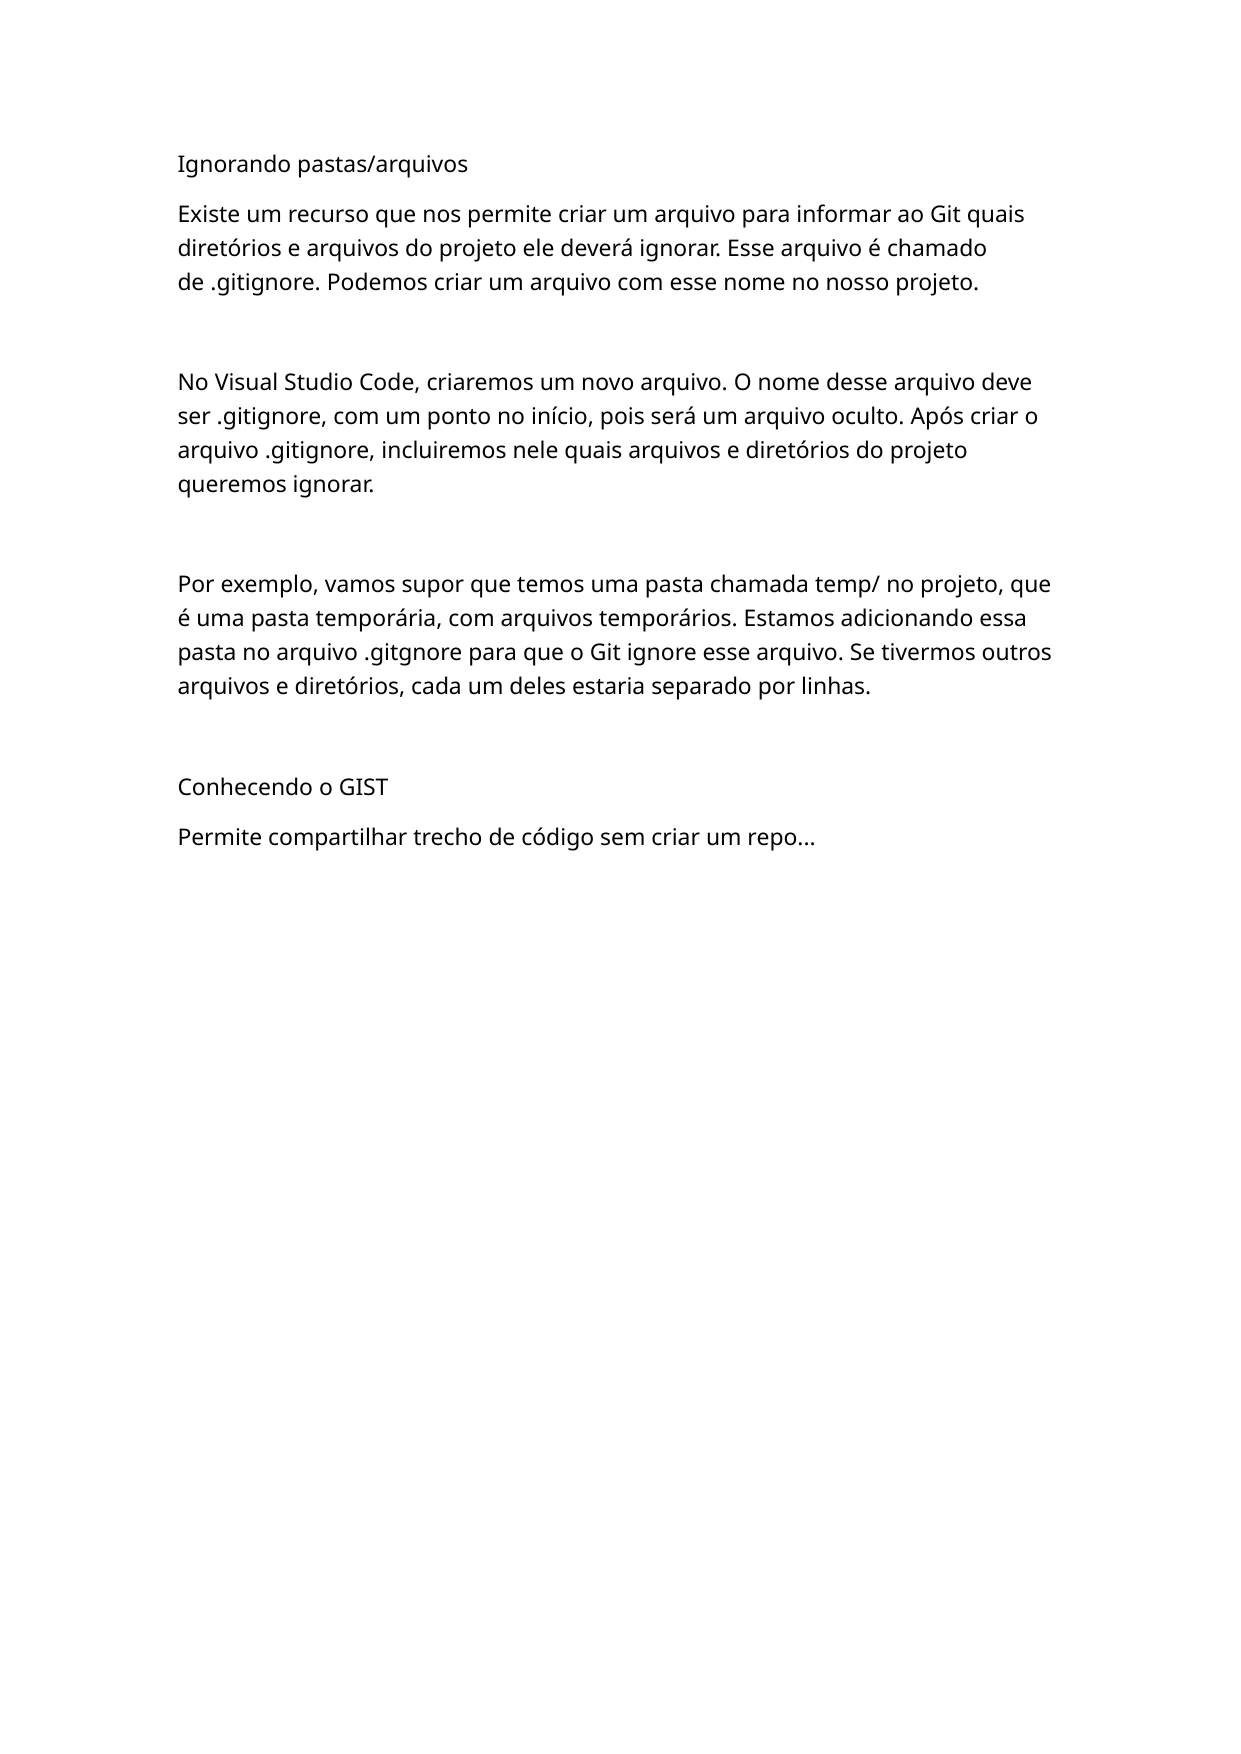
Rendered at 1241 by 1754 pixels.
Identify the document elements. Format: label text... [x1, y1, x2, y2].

text No Visual Studio Code, criaremos um novo arquivo. O nome desse arquivo deve ser .gitignore, com um ponto no início, pois será um arquivo oculto. Após criar o arquivo .gitignore, incluiremos nele quais arquivos e diretórios do projeto queremos ignorar. [177, 366, 1063, 499]
text Conhecendo o GIST [177, 771, 1063, 802]
text Por exemplo, vamos supor que temos uma pasta chamada temp/ no projeto, que é uma pasta temporária, com arquivos temporários. Estamos adicionando essa pasta no arquivo .gitgnore para que o Git ignore esse arquivo. Se tivermos outros arquivos e diretórios, cada um deles estaria separado por linhas. [177, 568, 1063, 701]
text Permite compartilhar trecho de código sem criar um repo... [177, 821, 1063, 852]
text Ignorando pastas/arquivos [177, 148, 1063, 179]
text Existe um recurso que nos permite criar um arquivo para informar ao Git quais diretórios e arquivos do projeto ele deverá ignorar. Esse arquivo é chamado de .gitignore. Podemos criar um arquivo com esse nome no nosso projeto. [177, 198, 1063, 297]
